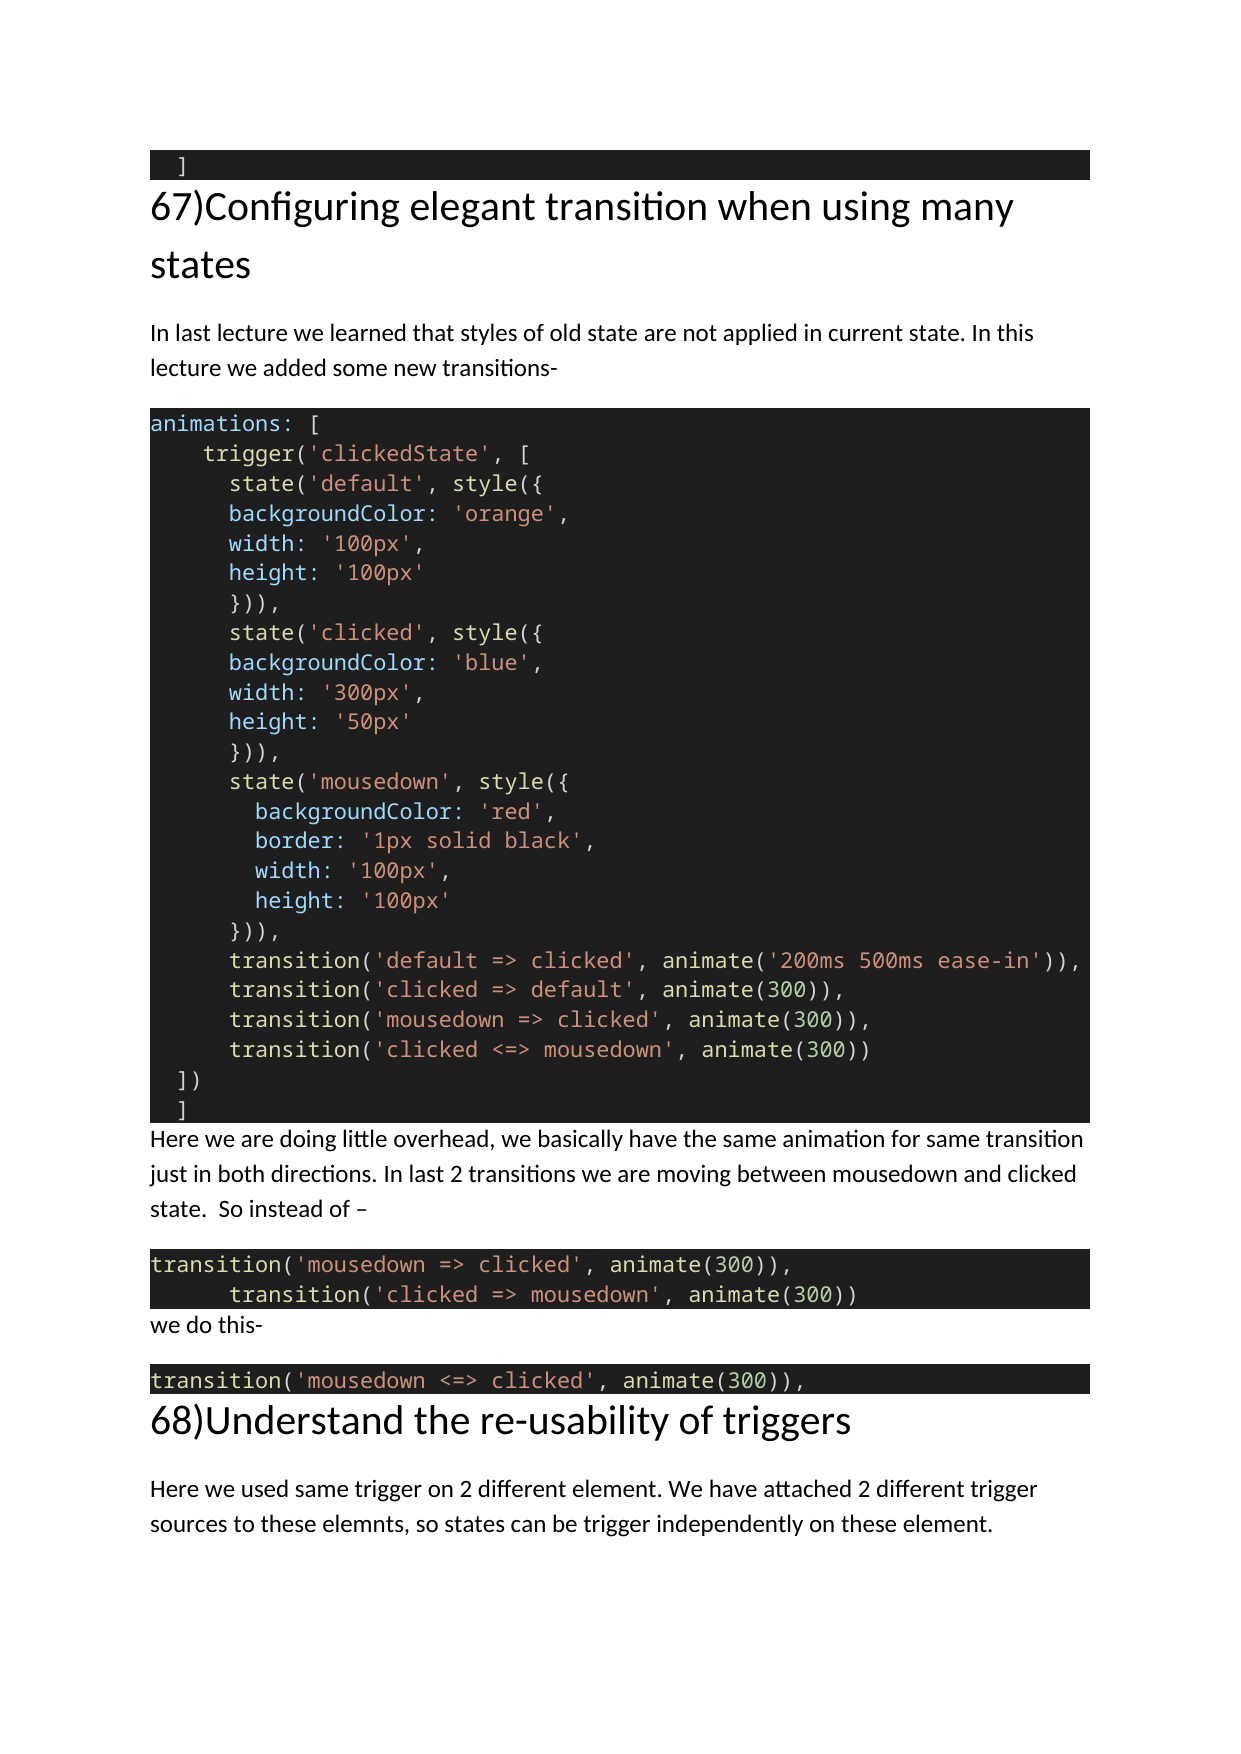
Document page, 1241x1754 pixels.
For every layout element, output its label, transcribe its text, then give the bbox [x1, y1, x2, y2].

text backgroundColor: 'red', [150, 796, 1090, 825]
text state('mousedown', style({ [150, 766, 1090, 796]
text Here we used same trigger on 2 different element. We have attached 2 different trigger sources to these elemnts, so states can be trigger independently on these element. [150, 1474, 1090, 1539]
text height: '100px' [150, 557, 1090, 587]
text In last lecture we learned that styles of old state are not applied in current state. In this lecture we added some new transitions- [150, 317, 1090, 383]
text state('clicked', style({ [150, 617, 1090, 647]
text transition('mousedown => clicked', animate(300)), [150, 1004, 1090, 1034]
text transition('mousedown => clicked', animate(300)), [150, 1249, 1090, 1279]
text we do this- [150, 1309, 1090, 1339]
text ] [150, 1093, 1090, 1123]
text state('default', style({ [150, 468, 1090, 498]
text transition('clicked => mousedown', animate(300)) [150, 1279, 1090, 1309]
text height: '50px' [150, 706, 1090, 736]
text Here we are doing little overhead, we basically have the same animation for same transition just in both directions. In last 2 transitions we are moving between mousedown and clicked state. So instead of – [150, 1123, 1090, 1224]
text transition('mousedown <=> clicked', animate(300)), [150, 1364, 1090, 1394]
text 68)Understand the re-usability of triggers [150, 1394, 1090, 1445]
text 67)Configuring elegant transition when using many states [150, 180, 1090, 289]
text transition('default => clicked', animate('200ms 500ms ease-in')), [150, 944, 1090, 974]
text })), [150, 587, 1090, 617]
text animations: [ [150, 408, 1090, 438]
text width: '100px', [150, 855, 1090, 885]
text width: '300px', [150, 676, 1090, 706]
text transition('clicked <=> mousedown', animate(300)) [150, 1034, 1090, 1064]
text backgroundColor: 'blue', [150, 647, 1090, 676]
text trigger('clickedState', [ [150, 438, 1090, 468]
text height: '100px' [150, 885, 1090, 915]
text })), [150, 915, 1090, 944]
text width: '100px', [150, 527, 1090, 557]
text backgroundColor: 'orange', [150, 498, 1090, 527]
text })), [150, 736, 1090, 766]
text transition('clicked => default', animate(300)), [150, 974, 1090, 1004]
text ]) [150, 1064, 1090, 1093]
text ] [150, 150, 1090, 180]
text border: '1px solid black', [150, 825, 1090, 855]
